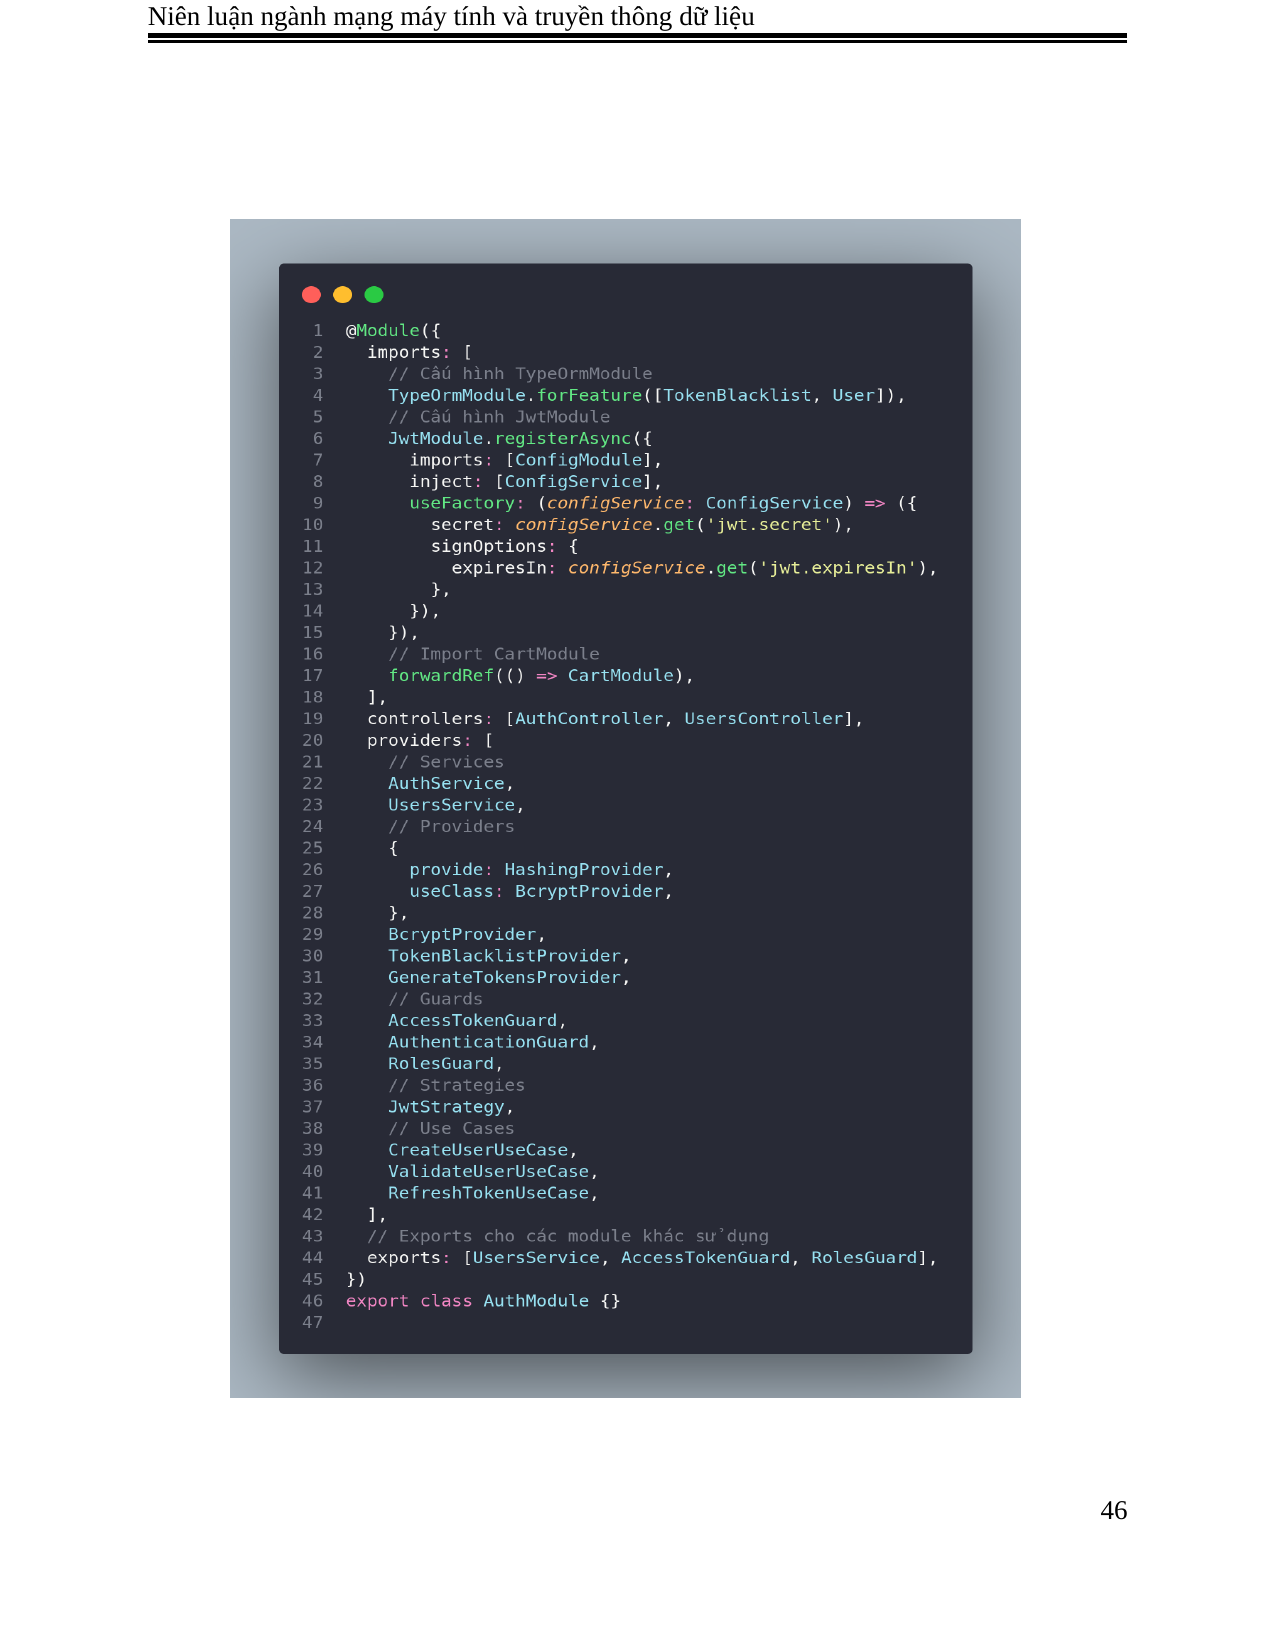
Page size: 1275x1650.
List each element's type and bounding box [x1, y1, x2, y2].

picture [230, 219, 1021, 1398]
